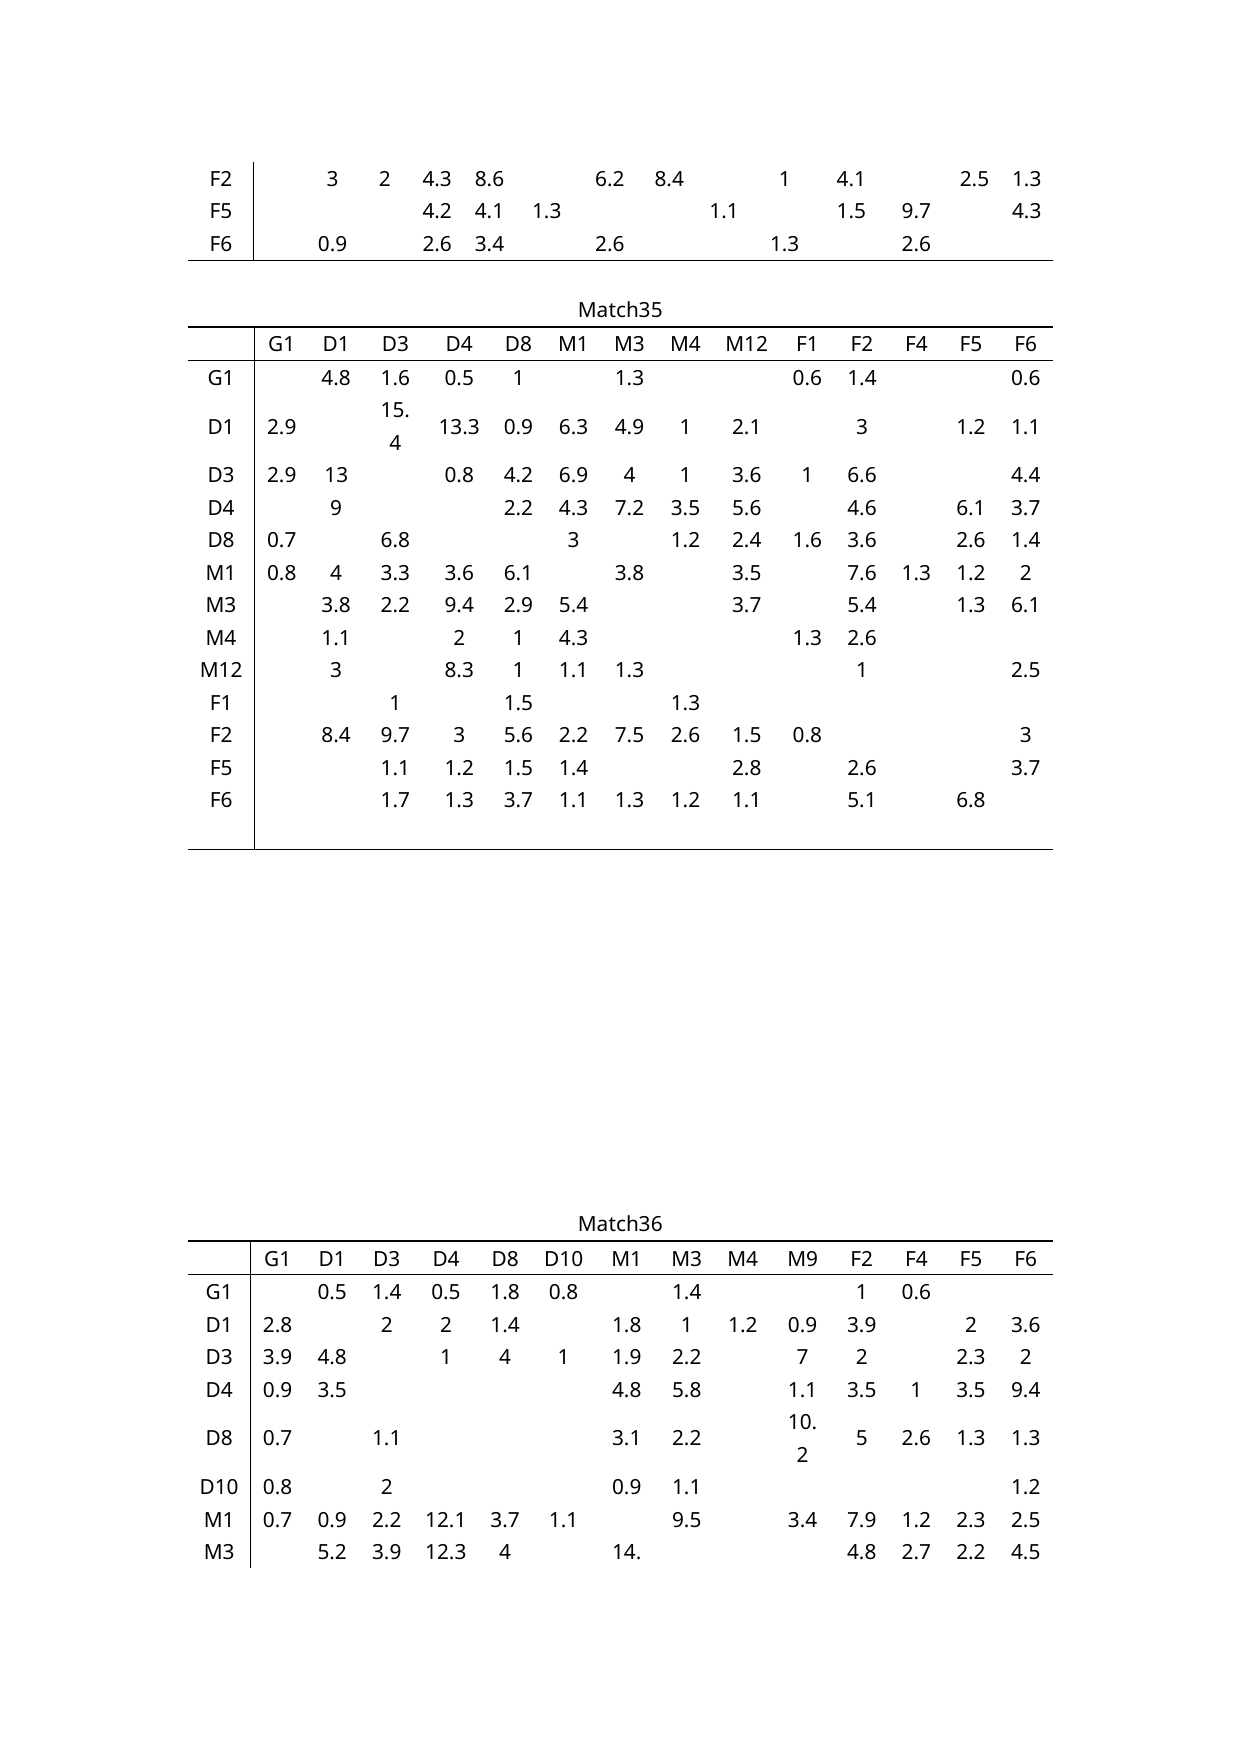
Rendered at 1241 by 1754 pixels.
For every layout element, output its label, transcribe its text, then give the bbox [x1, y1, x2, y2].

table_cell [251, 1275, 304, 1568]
text Match36 [187, 1207, 1053, 1240]
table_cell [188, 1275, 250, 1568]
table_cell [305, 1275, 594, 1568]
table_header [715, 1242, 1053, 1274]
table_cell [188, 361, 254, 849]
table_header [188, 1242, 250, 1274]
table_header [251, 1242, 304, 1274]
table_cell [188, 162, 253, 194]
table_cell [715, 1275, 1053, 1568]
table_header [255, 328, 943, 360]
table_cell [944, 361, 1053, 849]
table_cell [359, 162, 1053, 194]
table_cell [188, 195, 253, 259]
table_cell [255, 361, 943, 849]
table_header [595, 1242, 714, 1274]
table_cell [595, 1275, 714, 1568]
text Match35 [187, 293, 1053, 326]
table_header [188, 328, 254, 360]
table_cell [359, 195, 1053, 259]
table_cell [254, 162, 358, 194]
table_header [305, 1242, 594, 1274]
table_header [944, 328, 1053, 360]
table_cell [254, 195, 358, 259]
